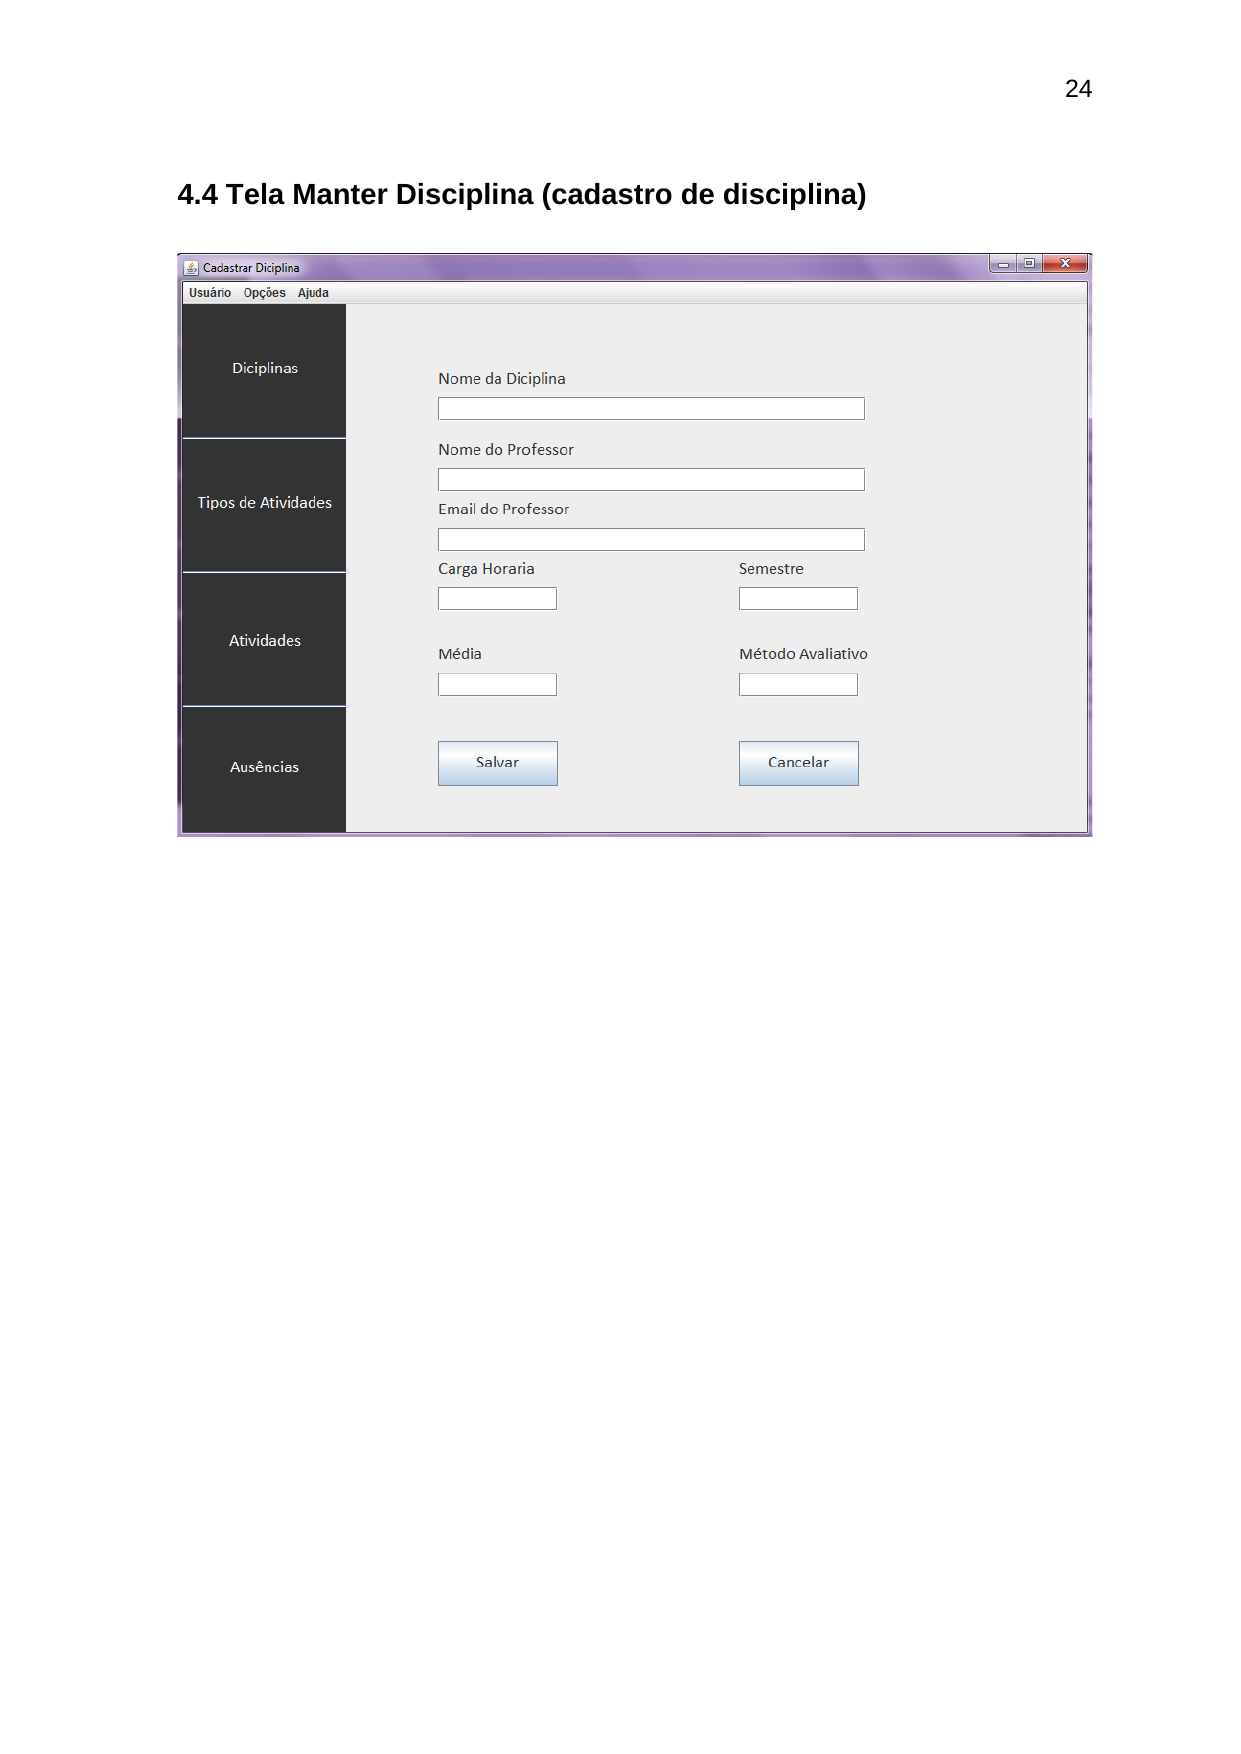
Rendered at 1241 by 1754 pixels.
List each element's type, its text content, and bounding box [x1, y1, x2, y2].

picture [177, 253, 1093, 837]
subtitle 4.4 Tela Manter Disciplina (cadastro de disciplina) [177, 177, 1092, 211]
